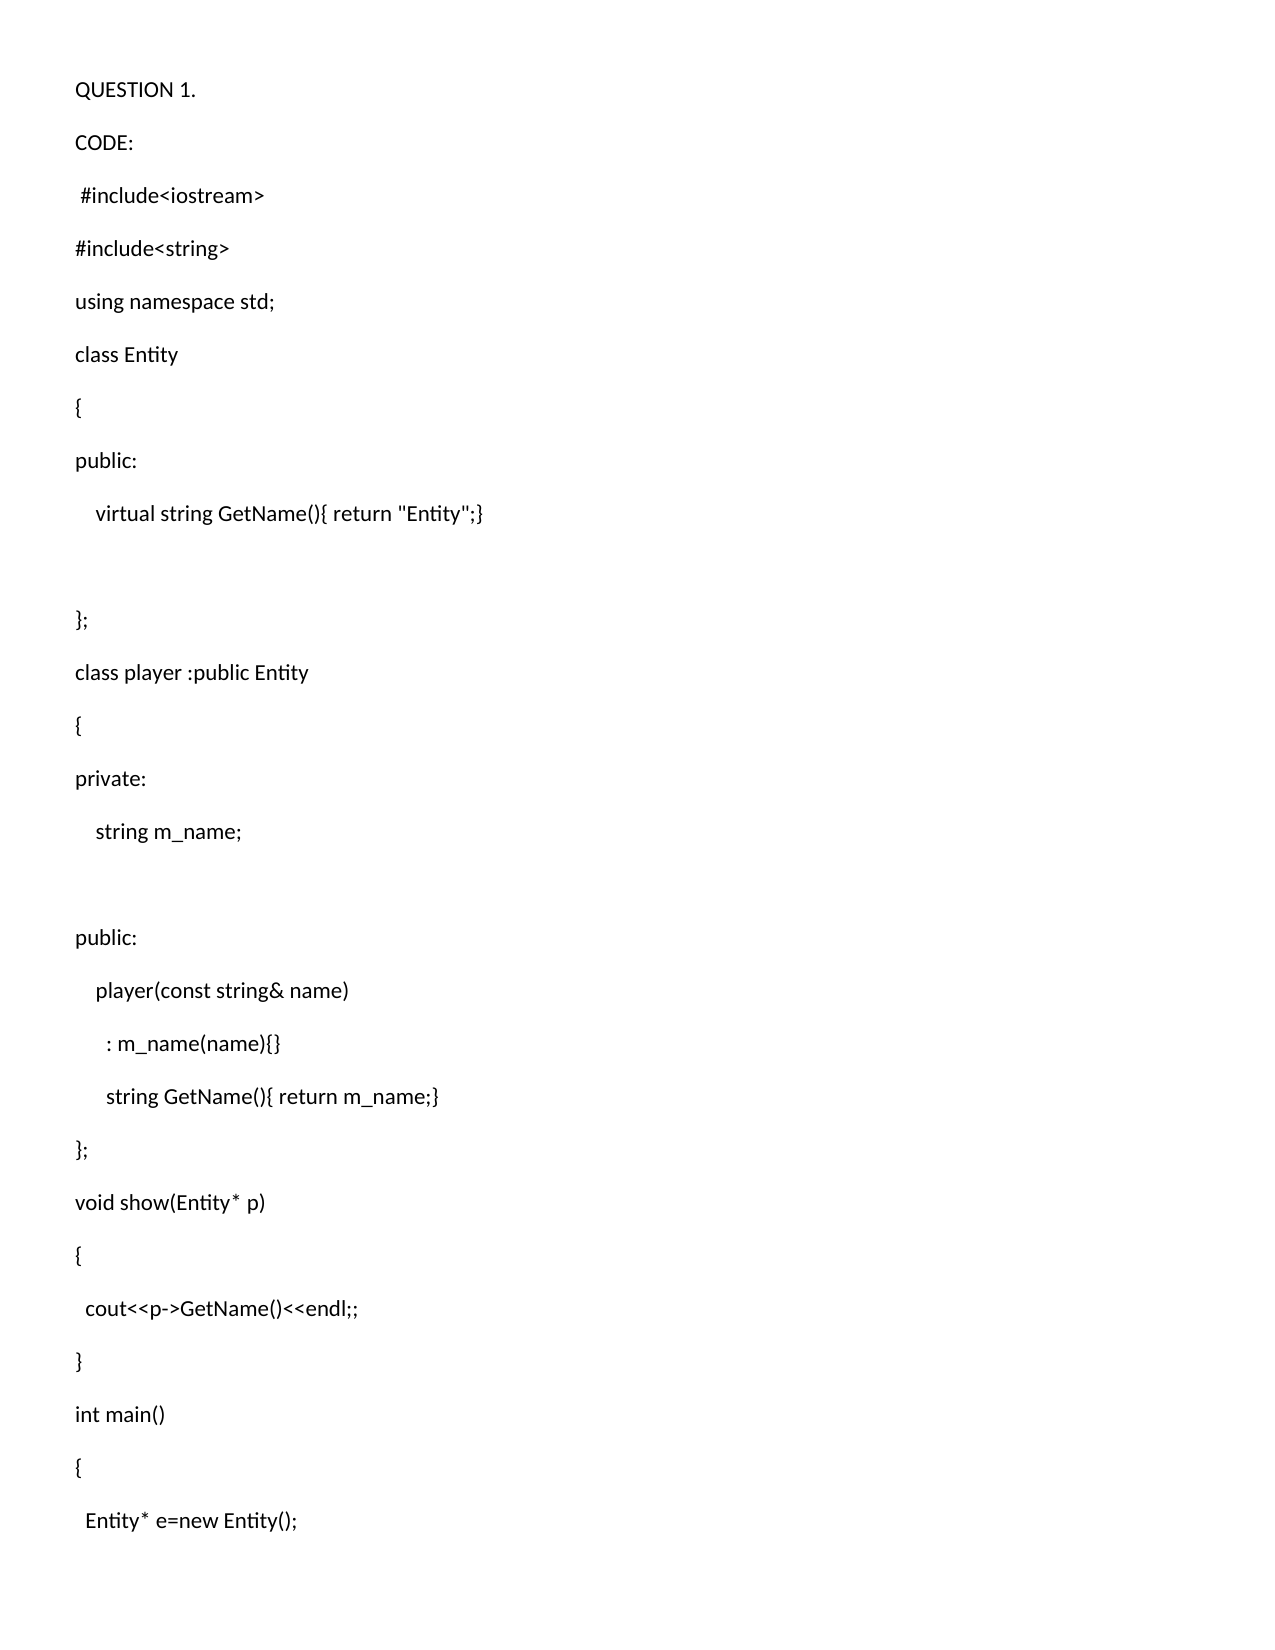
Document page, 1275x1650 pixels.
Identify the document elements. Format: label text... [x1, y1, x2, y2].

text { [75, 1453, 1200, 1482]
text Entity* e=new Entity(); [75, 1507, 1200, 1534]
text string m_name; [75, 817, 1200, 845]
text }; [75, 605, 1200, 633]
text string GetName(){ return m_name;} [75, 1082, 1200, 1110]
text virtual string GetName(){ return "Entity";} [75, 499, 1200, 527]
text class player :public Entity [75, 658, 1200, 686]
text public: [75, 923, 1200, 951]
text { [75, 711, 1200, 739]
text void show(Entity* p) [75, 1188, 1200, 1216]
text : m_name(name){} [75, 1029, 1200, 1057]
text }; [75, 1135, 1200, 1163]
text { [75, 1241, 1200, 1269]
text } [75, 1347, 1200, 1376]
text cout<<p->GetName()<<endl;; [75, 1294, 1200, 1322]
text public: [75, 446, 1200, 474]
text player(const string& name) [75, 976, 1200, 1004]
text private: [75, 764, 1200, 792]
text class Entity [75, 340, 1200, 368]
text CODE: [75, 128, 1200, 156]
text using namespace std; [75, 287, 1200, 315]
text QUESTION 1. [75, 75, 1200, 103]
text int main() [75, 1401, 1200, 1428]
text #include<iostream> [75, 181, 1200, 209]
text { [75, 393, 1200, 421]
text #include<string> [75, 234, 1200, 262]
